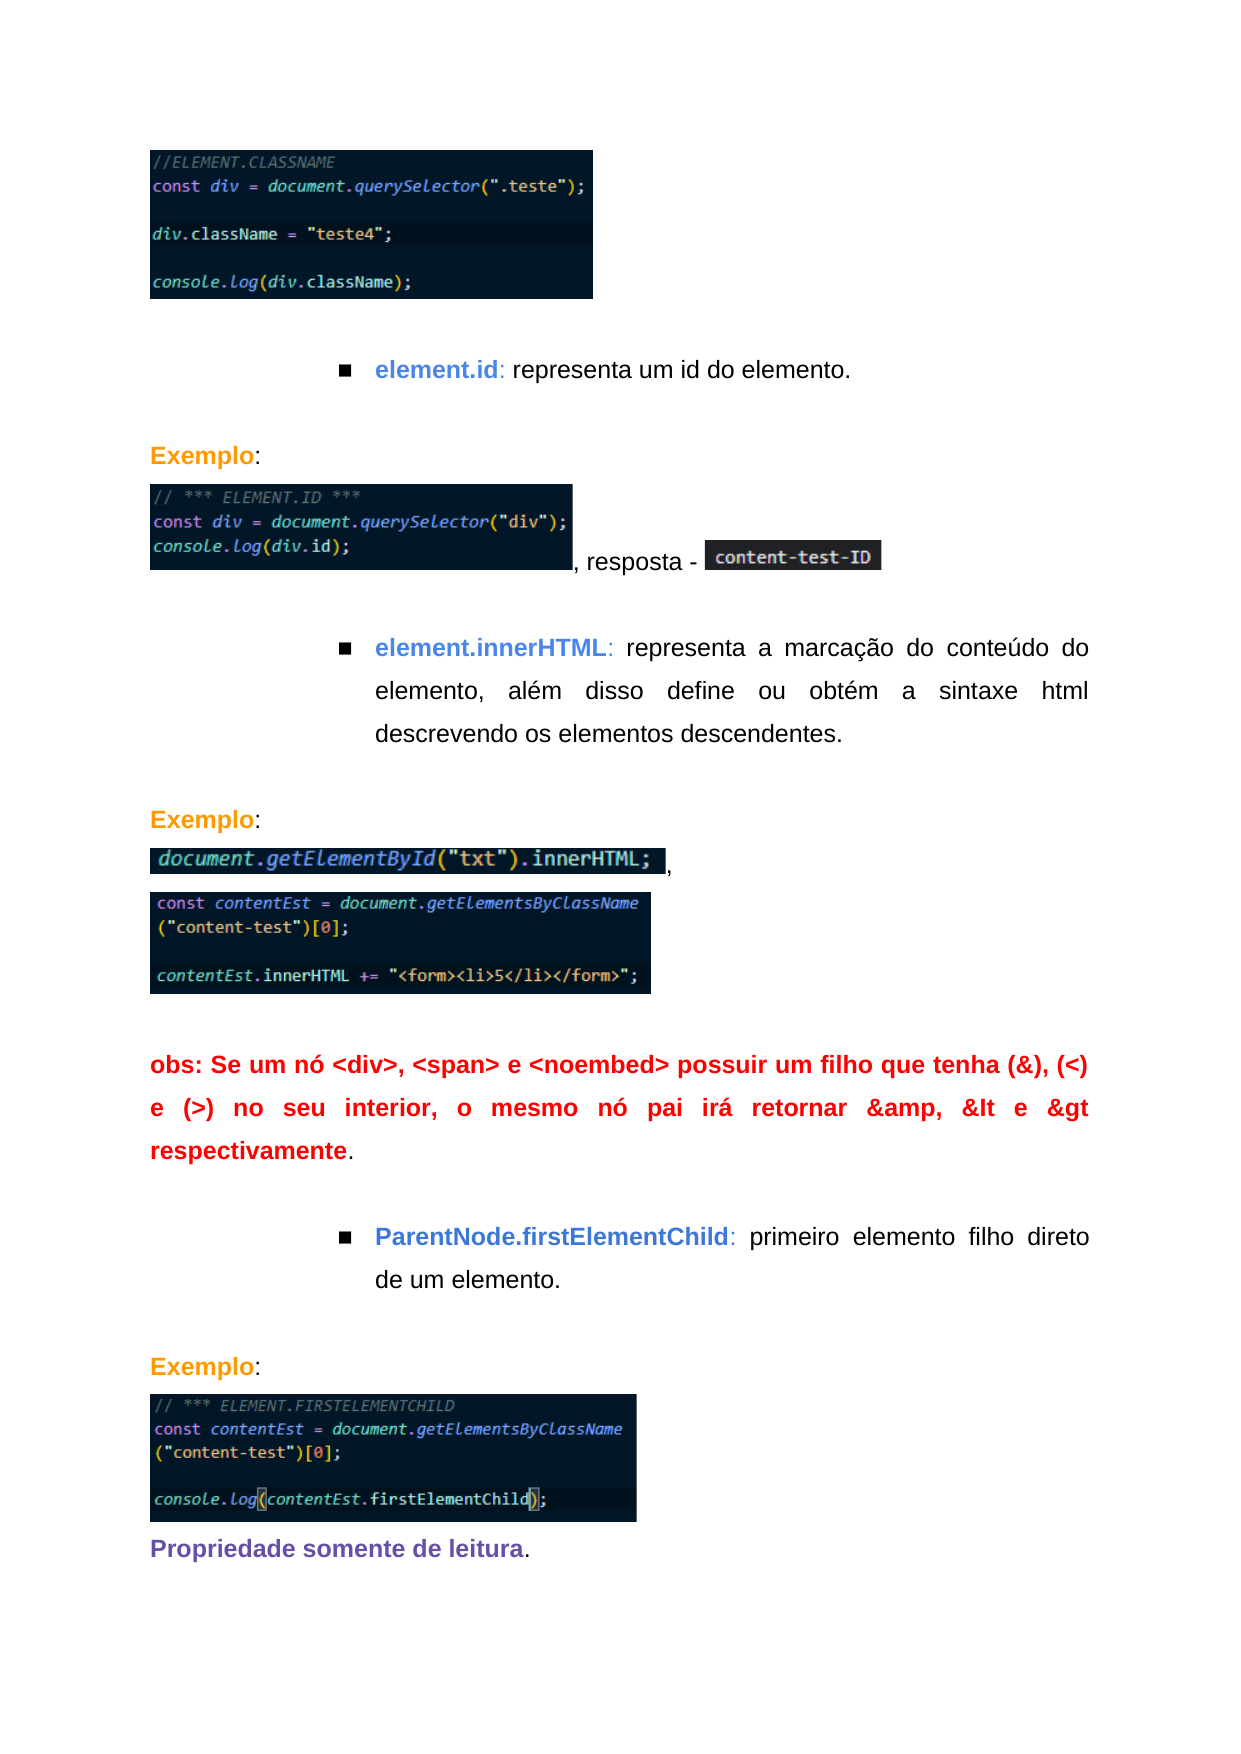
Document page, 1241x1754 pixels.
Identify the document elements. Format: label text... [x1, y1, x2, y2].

text Exemplo: [150, 805, 1090, 834]
picture [704, 540, 882, 570]
picture [150, 484, 573, 570]
text obs: Se um nó <div>, <span> e <noembed> possuir um filho que tenha (&), (<) e (>) no seu interior, o mesmo nó pai irá retornar &amp, &It e &gt respectivamente. [150, 1049, 1090, 1164]
list element.id: representa um id do elemento. [337, 355, 1090, 383]
picture [150, 150, 593, 299]
list ParentNode.firstElementChild: primeiro elemento filho direto de um elemento. [337, 1222, 1090, 1294]
picture [150, 848, 666, 874]
list element.innerHTML: representa a marcação do conteúdo do elemento, além disso define ou obtém a sintaxe html descrevendo os elementos descendentes. [337, 633, 1090, 748]
picture [150, 892, 651, 994]
text Propriedade somente de leitura. [150, 1534, 1090, 1563]
text Exemplo: [150, 441, 1090, 470]
picture [150, 1394, 637, 1522]
text Exemplo: [150, 1352, 1090, 1380]
